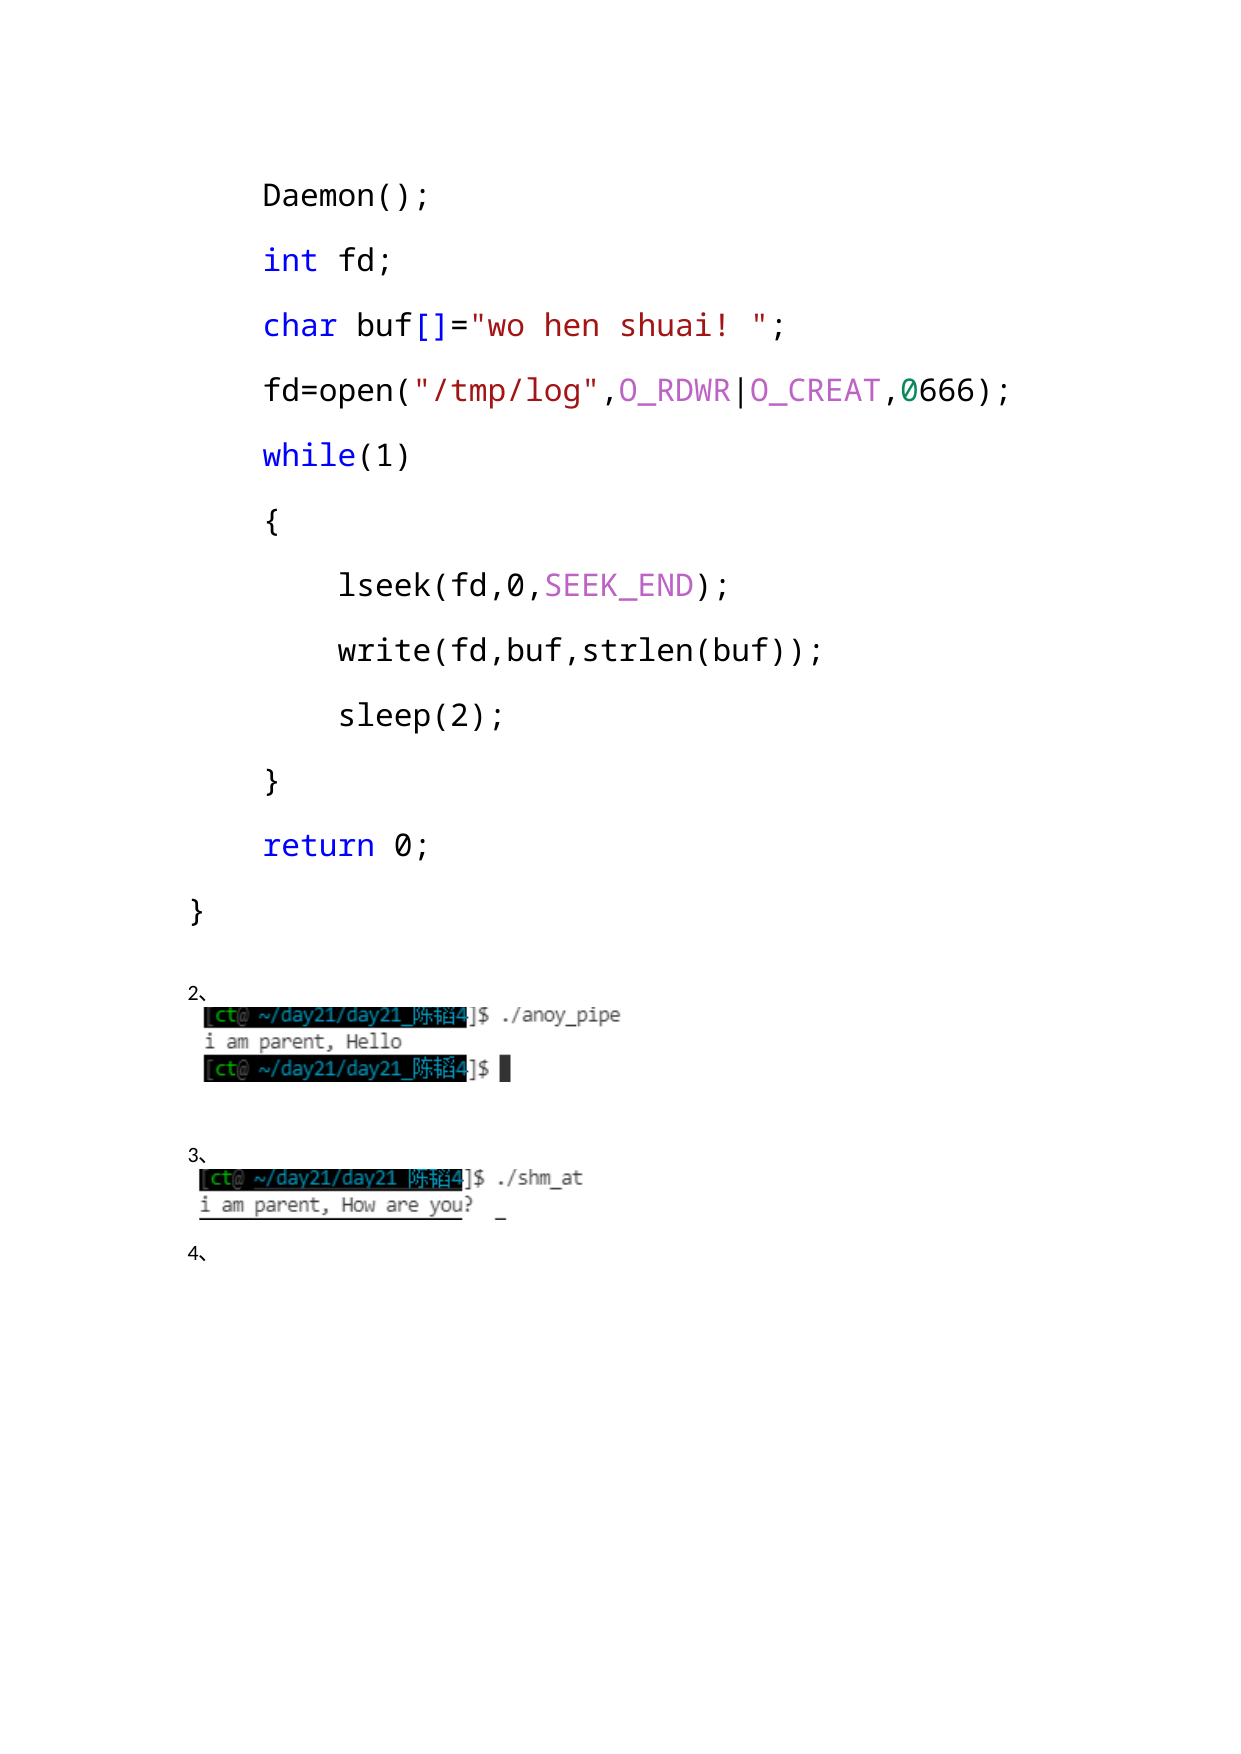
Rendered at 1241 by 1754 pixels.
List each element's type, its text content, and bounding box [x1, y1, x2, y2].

picture [292, 1007, 314, 1015]
picture [399, 1007, 412, 1023]
text int fd; [187, 227, 1053, 292]
picture [317, 1176, 324, 1182]
picture [450, 1169, 456, 1177]
picture [187, 1169, 619, 1220]
text write(fd,buf,strlen(buf)); [187, 617, 1053, 682]
picture [358, 1007, 380, 1014]
picture [288, 1169, 311, 1176]
text lseek(fd,0,SEEK_END); [187, 552, 1053, 617]
picture [321, 1013, 328, 1019]
picture [187, 1007, 686, 1082]
text fd=open("/tmp/log",O_RDWR|O_CREAT,0666); [187, 357, 1053, 422]
text Daemon(); [187, 162, 1053, 227]
text { [187, 487, 1053, 552]
text char buf[]="wo hen shuai! "; [187, 292, 1053, 357]
text while(1) [187, 422, 1053, 487]
picture [354, 1169, 376, 1177]
picture [334, 1007, 341, 1019]
text } [187, 747, 1053, 812]
text } [187, 877, 1053, 942]
picture [329, 1169, 337, 1182]
picture [387, 1013, 394, 1019]
text return 0; [187, 812, 1053, 877]
text sleep(2); [187, 682, 1053, 747]
